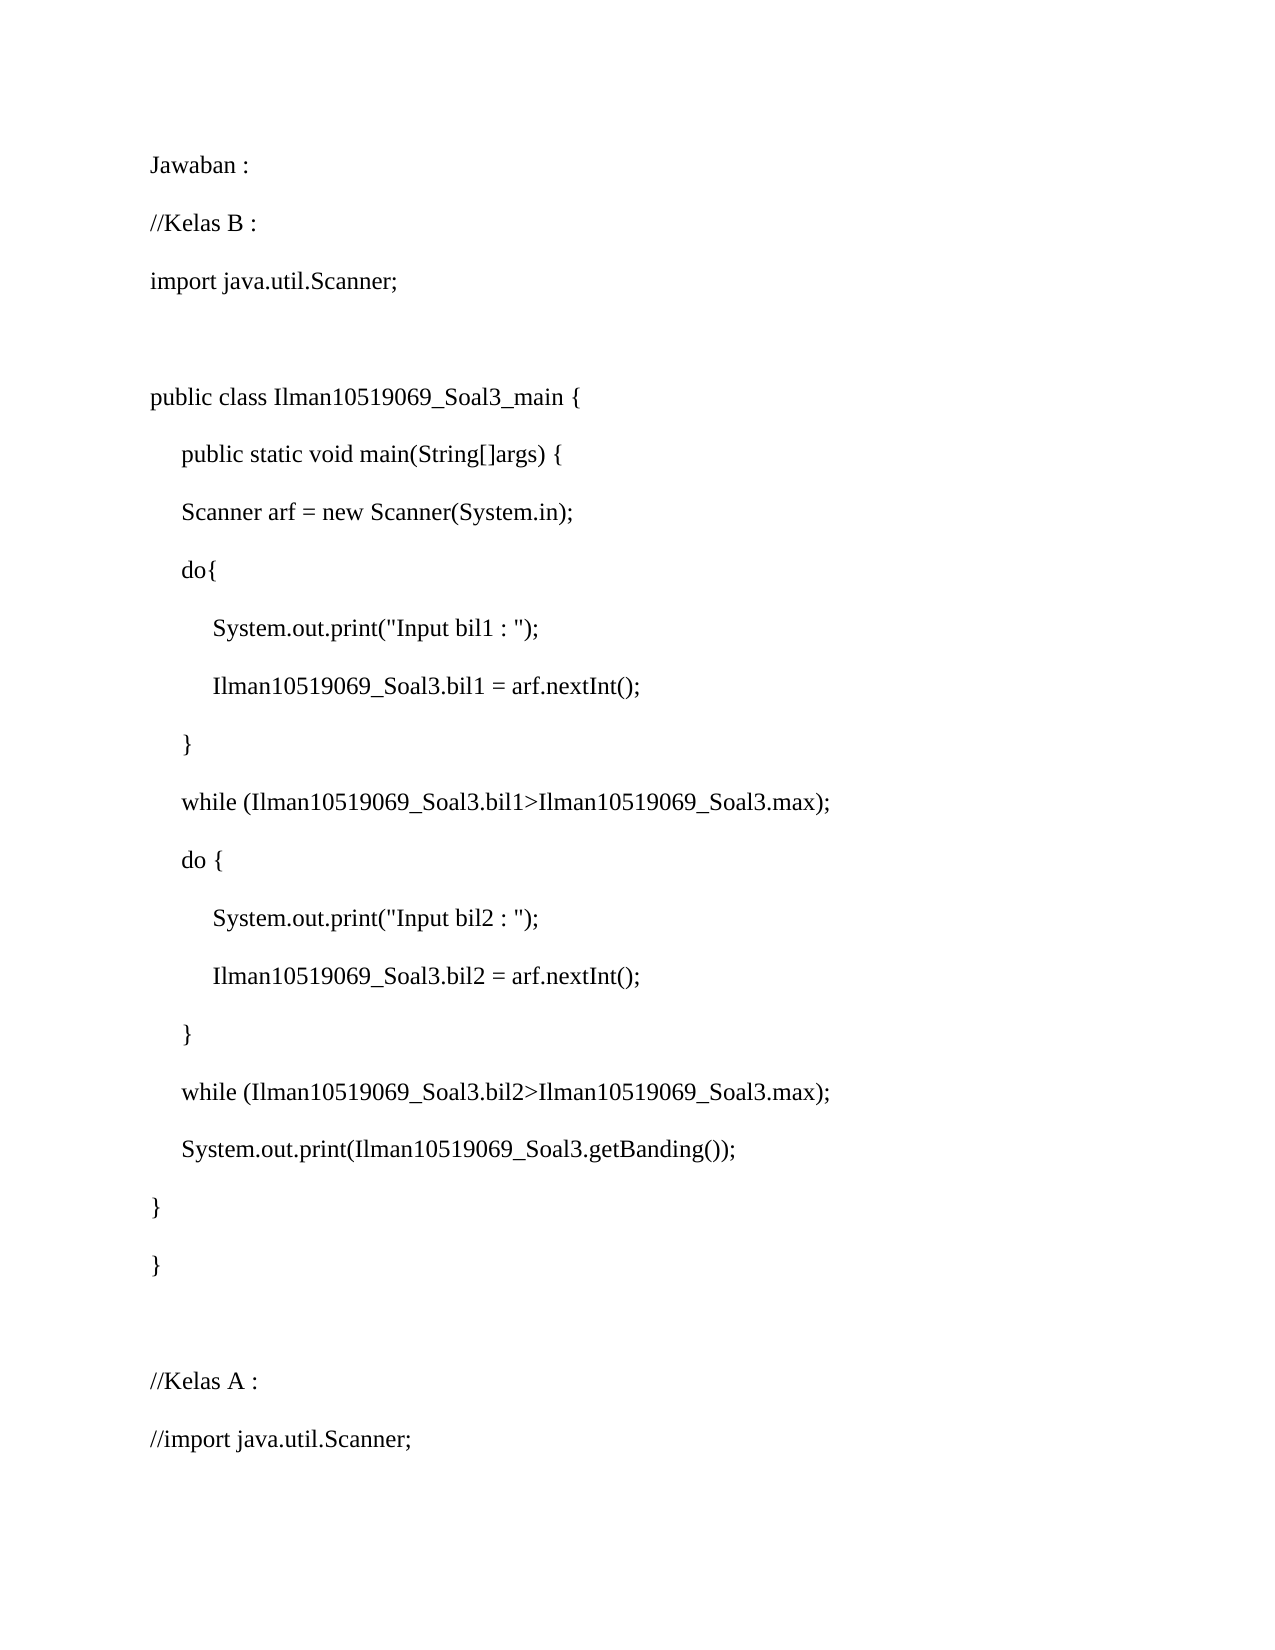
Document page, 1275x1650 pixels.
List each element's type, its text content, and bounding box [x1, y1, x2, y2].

text } [150, 1192, 1125, 1221]
text public static void main(String[]args) { [150, 439, 1125, 468]
text do{ [150, 555, 1125, 584]
text //Kelas B : [150, 208, 1125, 237]
text } [150, 1250, 1125, 1279]
text Ilman10519069_Soal3.bil2 = arf.nextInt(); [150, 961, 1125, 989]
text //import java.util.Scanner; [150, 1424, 1125, 1453]
text Ilman10519069_Soal3.bil1 = arf.nextInt(); [150, 671, 1125, 700]
text do { [150, 845, 1125, 874]
text System.out.print(Ilman10519069_Soal3.getBanding()); [150, 1134, 1125, 1163]
text } [150, 1019, 1125, 1047]
text public class Ilman10519069_Soal3_main { [150, 382, 1125, 410]
text Jawaban : [150, 150, 1125, 179]
text //Kelas A : [150, 1366, 1125, 1395]
text } [150, 729, 1125, 758]
text System.out.print("Input bil2 : "); [150, 903, 1125, 932]
text import java.util.Scanner; [150, 266, 1125, 294]
text while (Ilman10519069_Soal3.bil2>Ilman10519069_Soal3.max); [150, 1077, 1125, 1105]
text Scanner arf = new Scanner(System.in); [150, 497, 1125, 526]
text System.out.print("Input bil1 : "); [150, 613, 1125, 642]
text while (Ilman10519069_Soal3.bil1>Ilman10519069_Soal3.max); [150, 787, 1125, 816]
